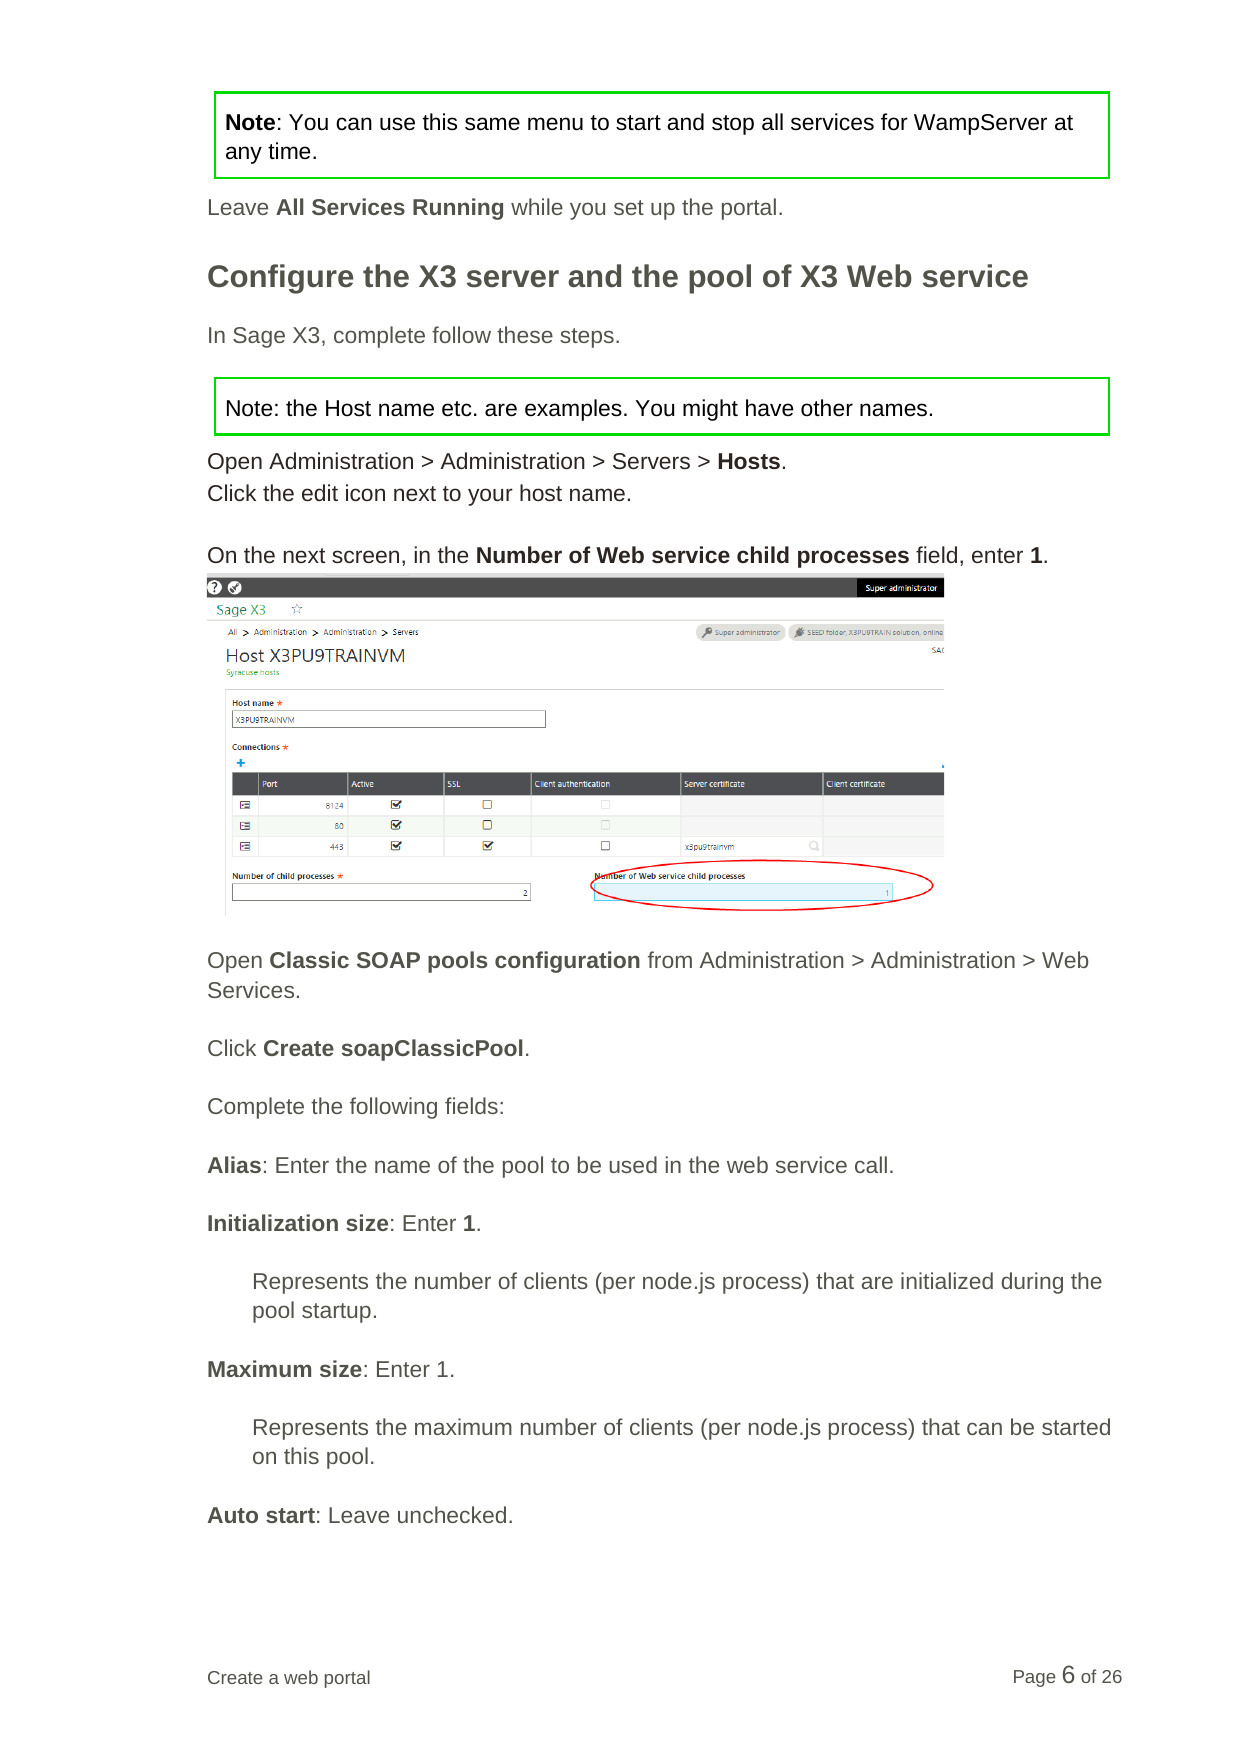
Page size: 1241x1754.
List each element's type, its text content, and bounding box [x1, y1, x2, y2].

picture [206, 573, 945, 916]
text Click the edit icon next to your host name. [207, 479, 1122, 506]
text Open Classic SOAP pools configuration from Administration > Administration > Web Services. [207, 945, 1122, 1003]
text Alias: Enter the name of the pool to be used in the web service call. [207, 1149, 1122, 1178]
text Auto start: Leave unchecked. [207, 1499, 1122, 1528]
text On the next screen, in the Number of Web service child processes field, enter 1. [207, 542, 1122, 569]
text Initialization size: Enter 1. [207, 1207, 1122, 1236]
subtitle Configure the X3 server and the pool of X3 Web service [207, 258, 1122, 294]
text Represents the number of clients (per node.js process) that are initialized during the pool startup. [252, 1266, 1122, 1324]
text Complete the following fields: [207, 1091, 1122, 1120]
text Leave All Services Running while you set up the portal. [207, 191, 1122, 221]
text In Sage X3, complete follow these steps. [207, 319, 1122, 348]
text Maximum size: Enter 1. [207, 1353, 1122, 1382]
text Open Administration > Administration > Servers > Hosts. [207, 448, 1122, 475]
text Represents the maximum number of clients (per node.js process) that can be started on this pool. [252, 1411, 1122, 1470]
text Note: the Host name etc. are examples. You might have other names. [216, 379, 1108, 433]
text Click Create soapClassicPool. [207, 1032, 1122, 1061]
text Note: You can use this same menu to start and stop all services for WampServer at any time. [216, 94, 1108, 177]
